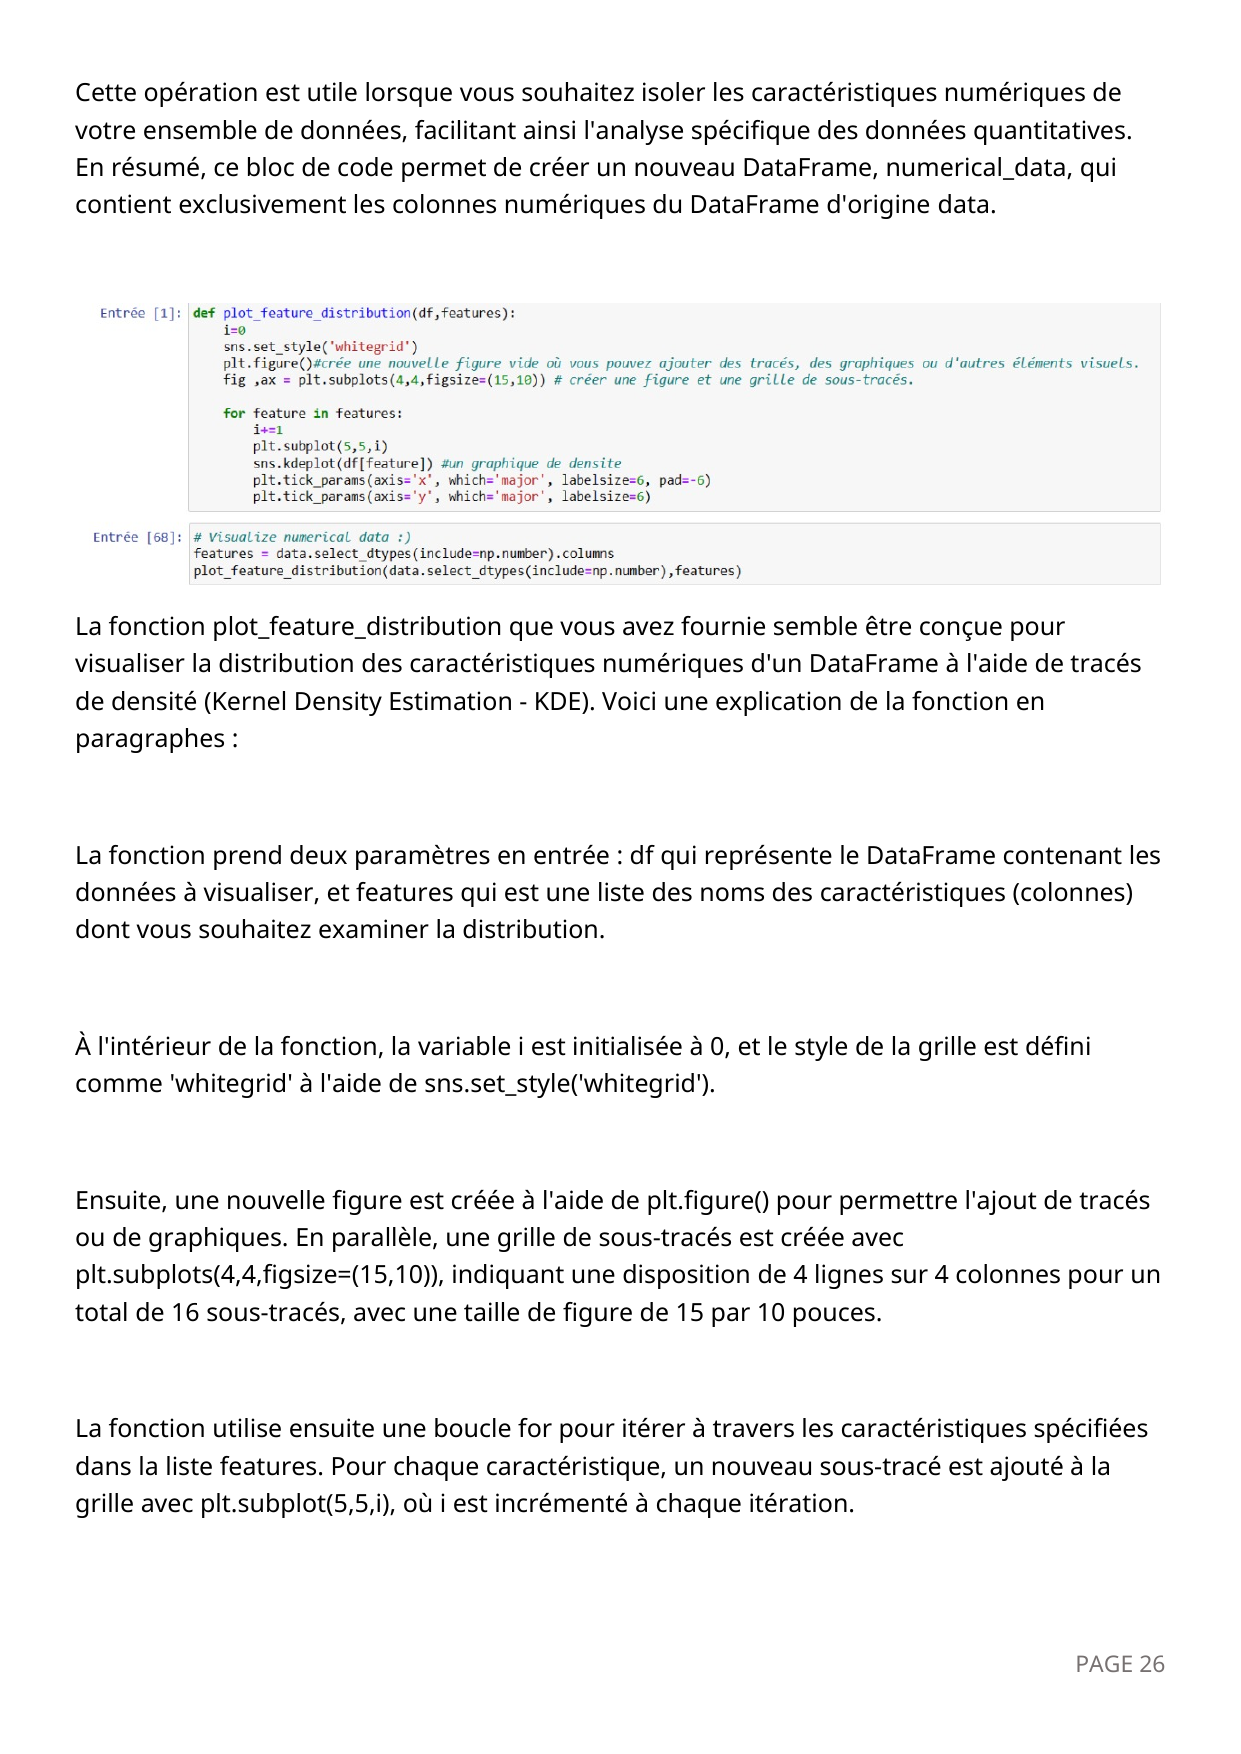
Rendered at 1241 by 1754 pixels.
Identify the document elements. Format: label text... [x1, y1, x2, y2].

text La fonction prend deux paramètres en entrée : df qui représente le DataFrame contenant les données à visualiser, et features qui est une liste des noms des caractéristiques (colonnes) dont vous souhaitez examiner la distribution. [75, 837, 1165, 946]
text La fonction utilise ensuite une boucle for pour itérer à travers les caractéristiques spécifiées dans la liste features. Pour chaque caractéristique, un nouveau sous-tracé est ajouté à la grille avec plt.subplot(5,5,i), où i est incrémenté à chaque itération. [75, 1411, 1165, 1520]
text La fonction plot_feature_distribution que vous avez fournie semble être conçue pour visualiser la distribution des caractéristiques numériques d'un DataFrame à l'aide de tracés de densité (Kernel Density Estimation - KDE). Voici une explication de la fonction en paragraphes : [75, 609, 1165, 755]
text Ensuite, une nouvelle figure est créée à l'aide de plt.figure() pour permettre l'ajout de tracés ou de graphiques. En parallèle, une grille de sous-tracés est créée avec plt.subplots(4,4,figsize=(15,10)), indiquant une disposition de 4 lignes sur 4 colonnes pour un total de 16 sous-tracés, avec une taille de figure de 15 par 10 pouces. [75, 1182, 1165, 1329]
text À l'intérieur de la fonction, la variable i est initialisée à 0, et le style de la grille est défini comme 'whitegrid' à l'aide de sns.set_style('whitegrid'). [75, 1028, 1165, 1100]
picture [75, 303, 1166, 585]
text Cette opération est utile lorsque vous souhaitez isoler les caractéristiques numériques de votre ensemble de données, facilitant ainsi l'analyse spécifique des données quantitatives. En résumé, ce bloc de code permet de créer un nouveau DataFrame, numerical_data, qui contient exclusivement les colonnes numériques du DataFrame d'origine data. [75, 75, 1165, 221]
